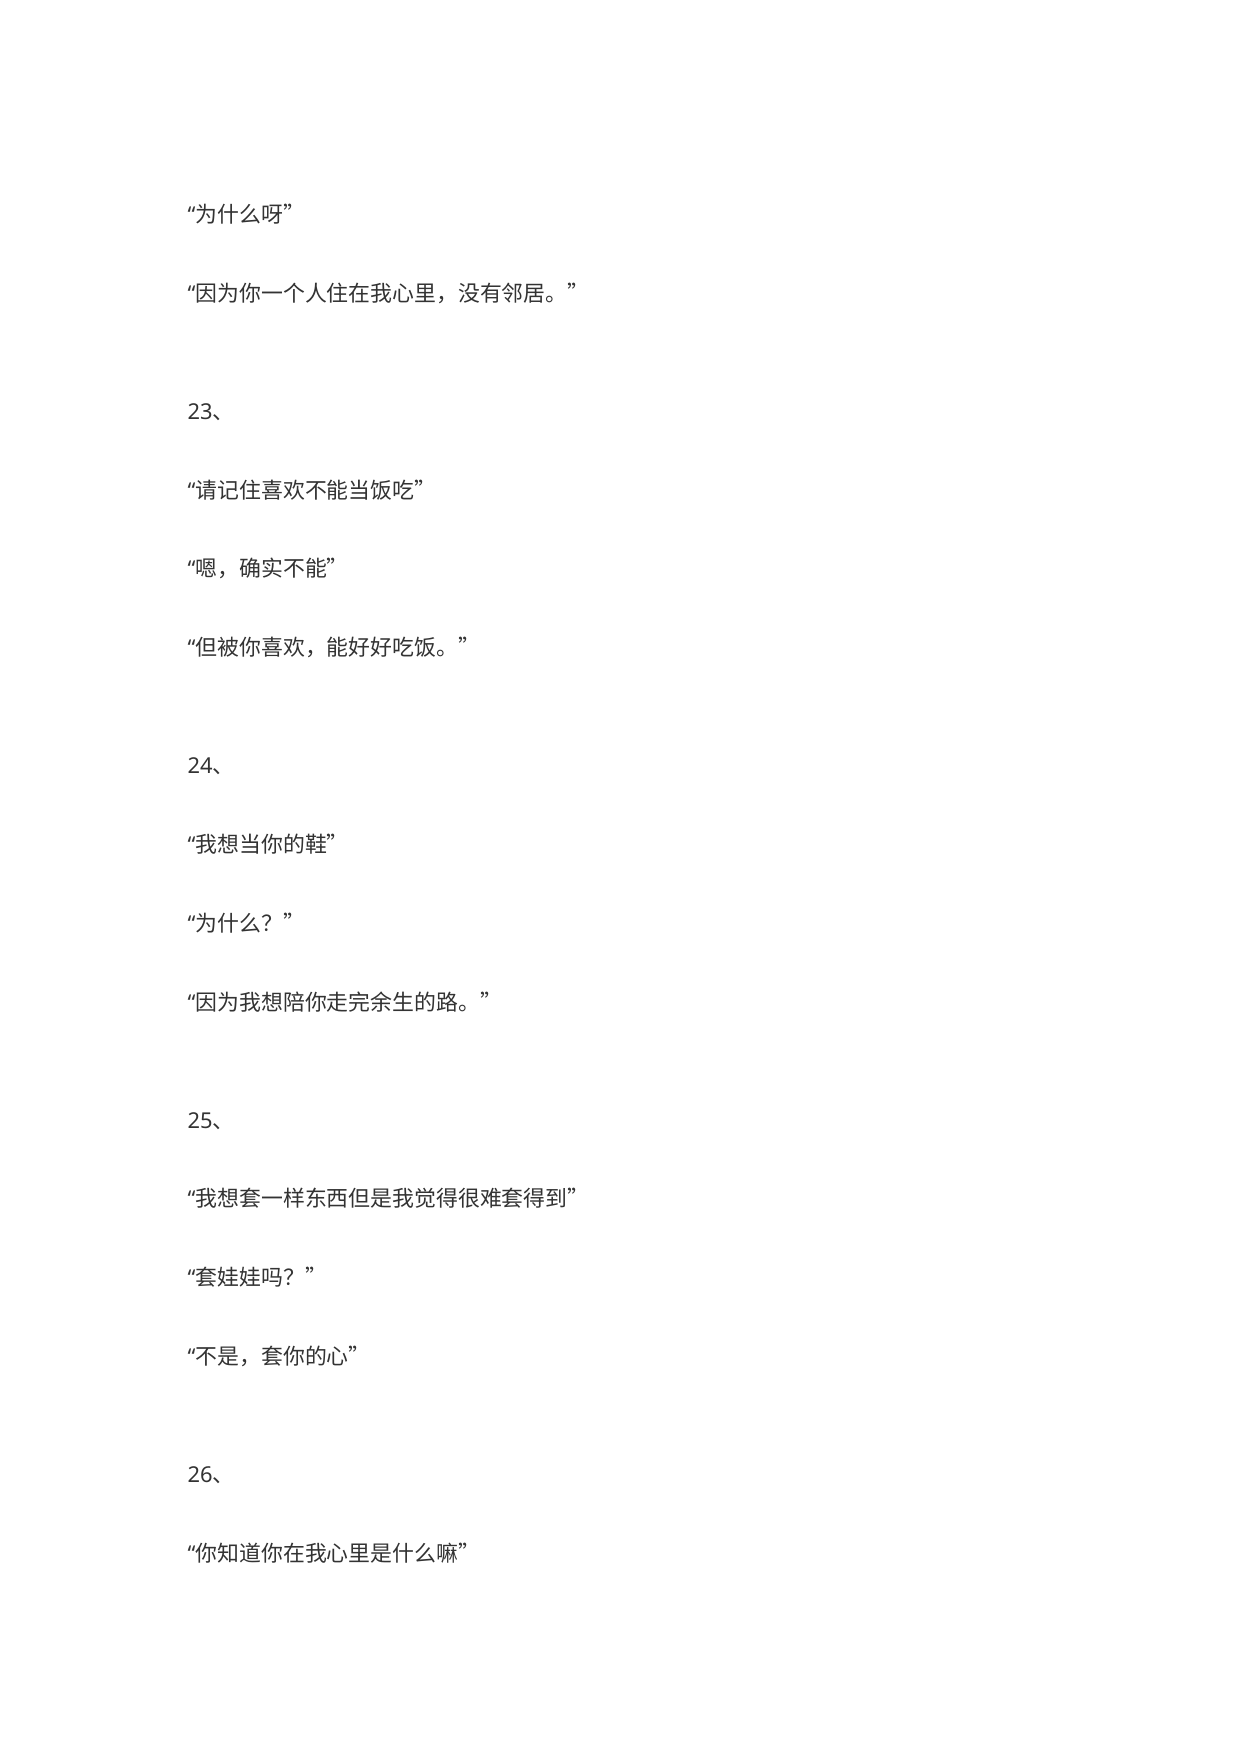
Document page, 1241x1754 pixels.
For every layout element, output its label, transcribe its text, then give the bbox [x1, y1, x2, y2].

text “套娃娃吗？” [187, 1252, 1053, 1292]
text 25、 [187, 1095, 1053, 1134]
text 26、 [187, 1449, 1053, 1489]
text “嗯，确实不能” [187, 544, 1053, 583]
text “因为你一个人住在我心里，没有邻居。” [187, 268, 1053, 307]
text “我想当你的鞋” [187, 819, 1053, 859]
text “因为我想陪你走完余生的路。” [187, 977, 1053, 1016]
text “为什么？” [187, 898, 1053, 937]
text “我想套一样东西但是我觉得很难套得到” [187, 1174, 1053, 1213]
text “请记住喜欢不能当饭吃” [187, 465, 1053, 504]
text “不是，套你的心” [187, 1331, 1053, 1371]
text 23、 [187, 386, 1053, 426]
text “为什么呀” [187, 189, 1053, 229]
text “但被你喜欢，能好好吃饭。” [187, 622, 1053, 662]
text “你知道你在我心里是什么嘛” [187, 1528, 1053, 1567]
text 24、 [187, 741, 1053, 780]
